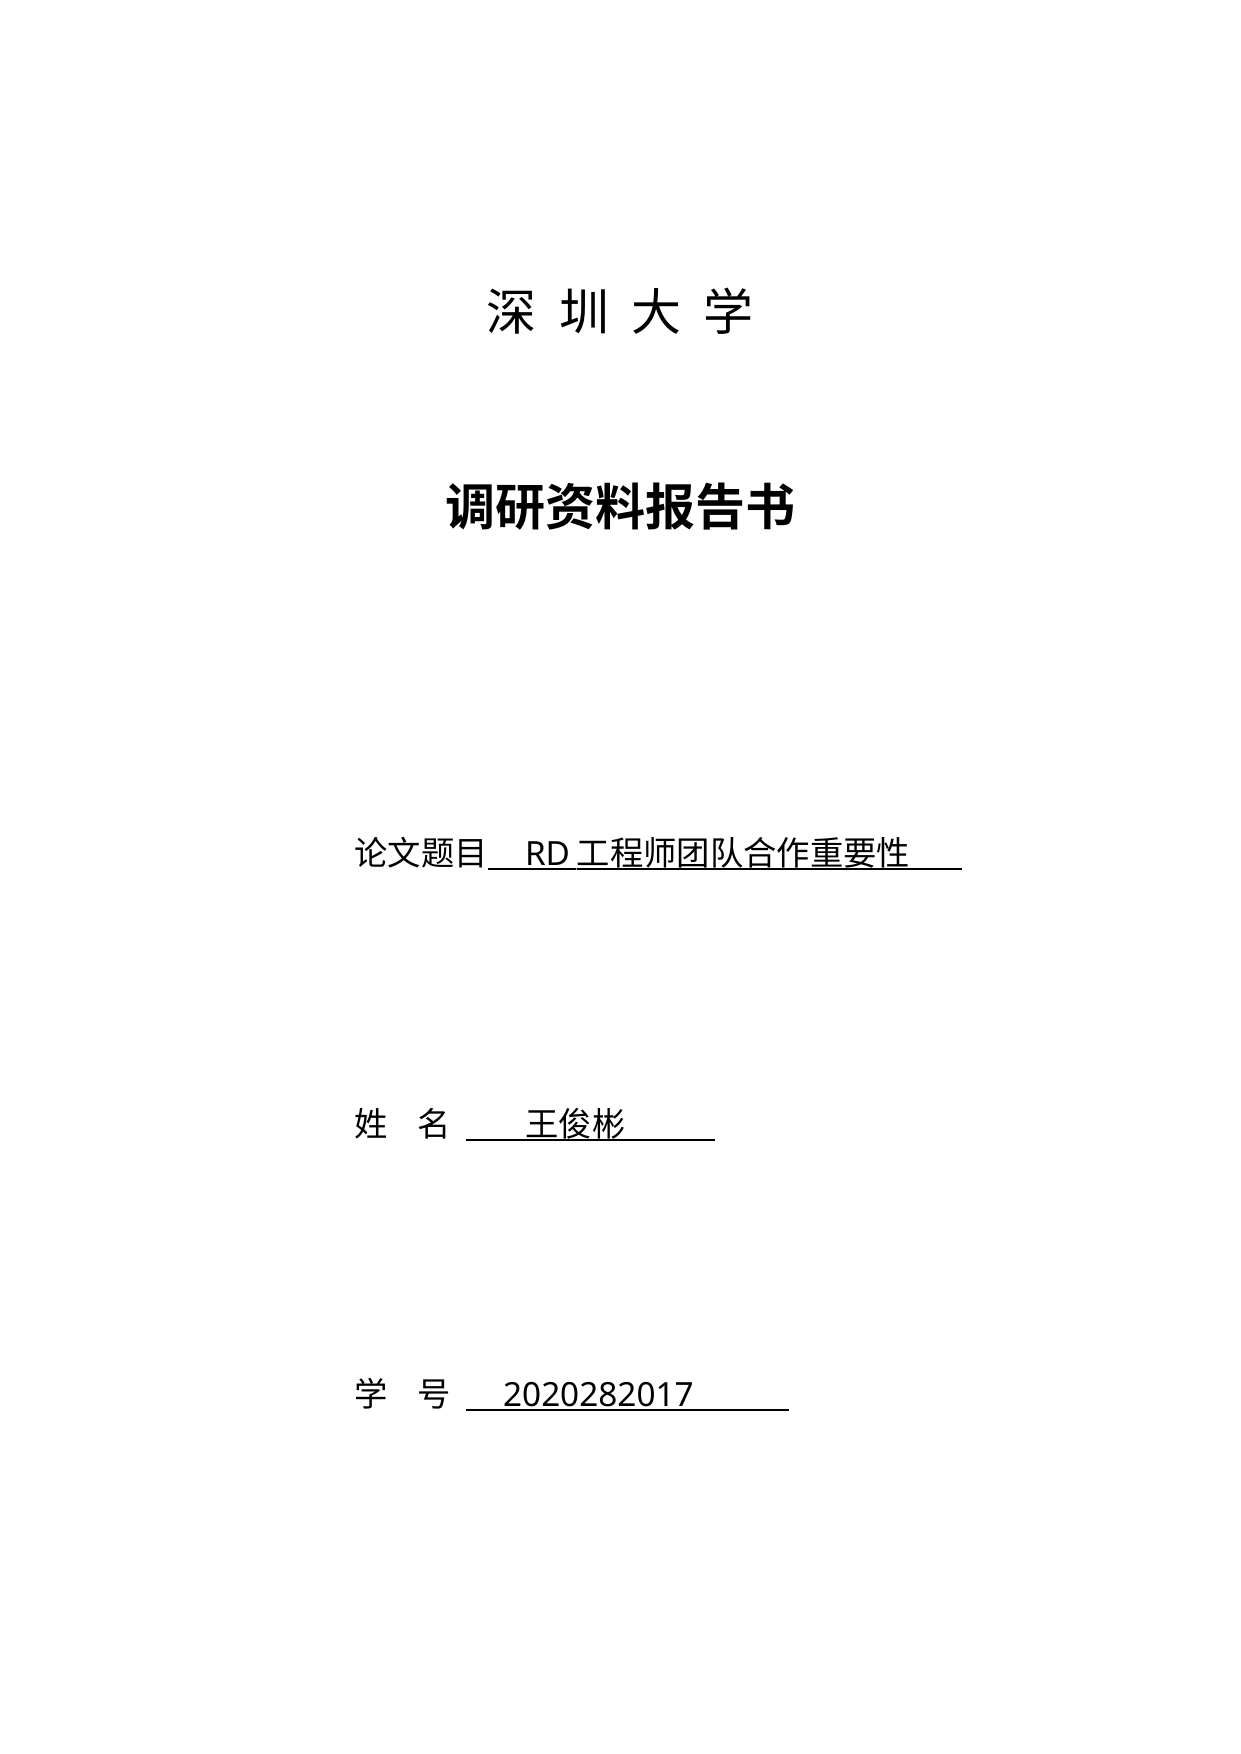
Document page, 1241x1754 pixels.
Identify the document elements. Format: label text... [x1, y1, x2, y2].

text 姓 名 王俊彬 [187, 1089, 1053, 1154]
text 论文题目 RD工程师团队合作重要性 [187, 818, 1053, 883]
text 调研资料报告书 [187, 454, 1053, 552]
text 学 号 2020282017 [187, 1359, 1053, 1424]
text 深 圳 大 学 [187, 259, 1053, 357]
